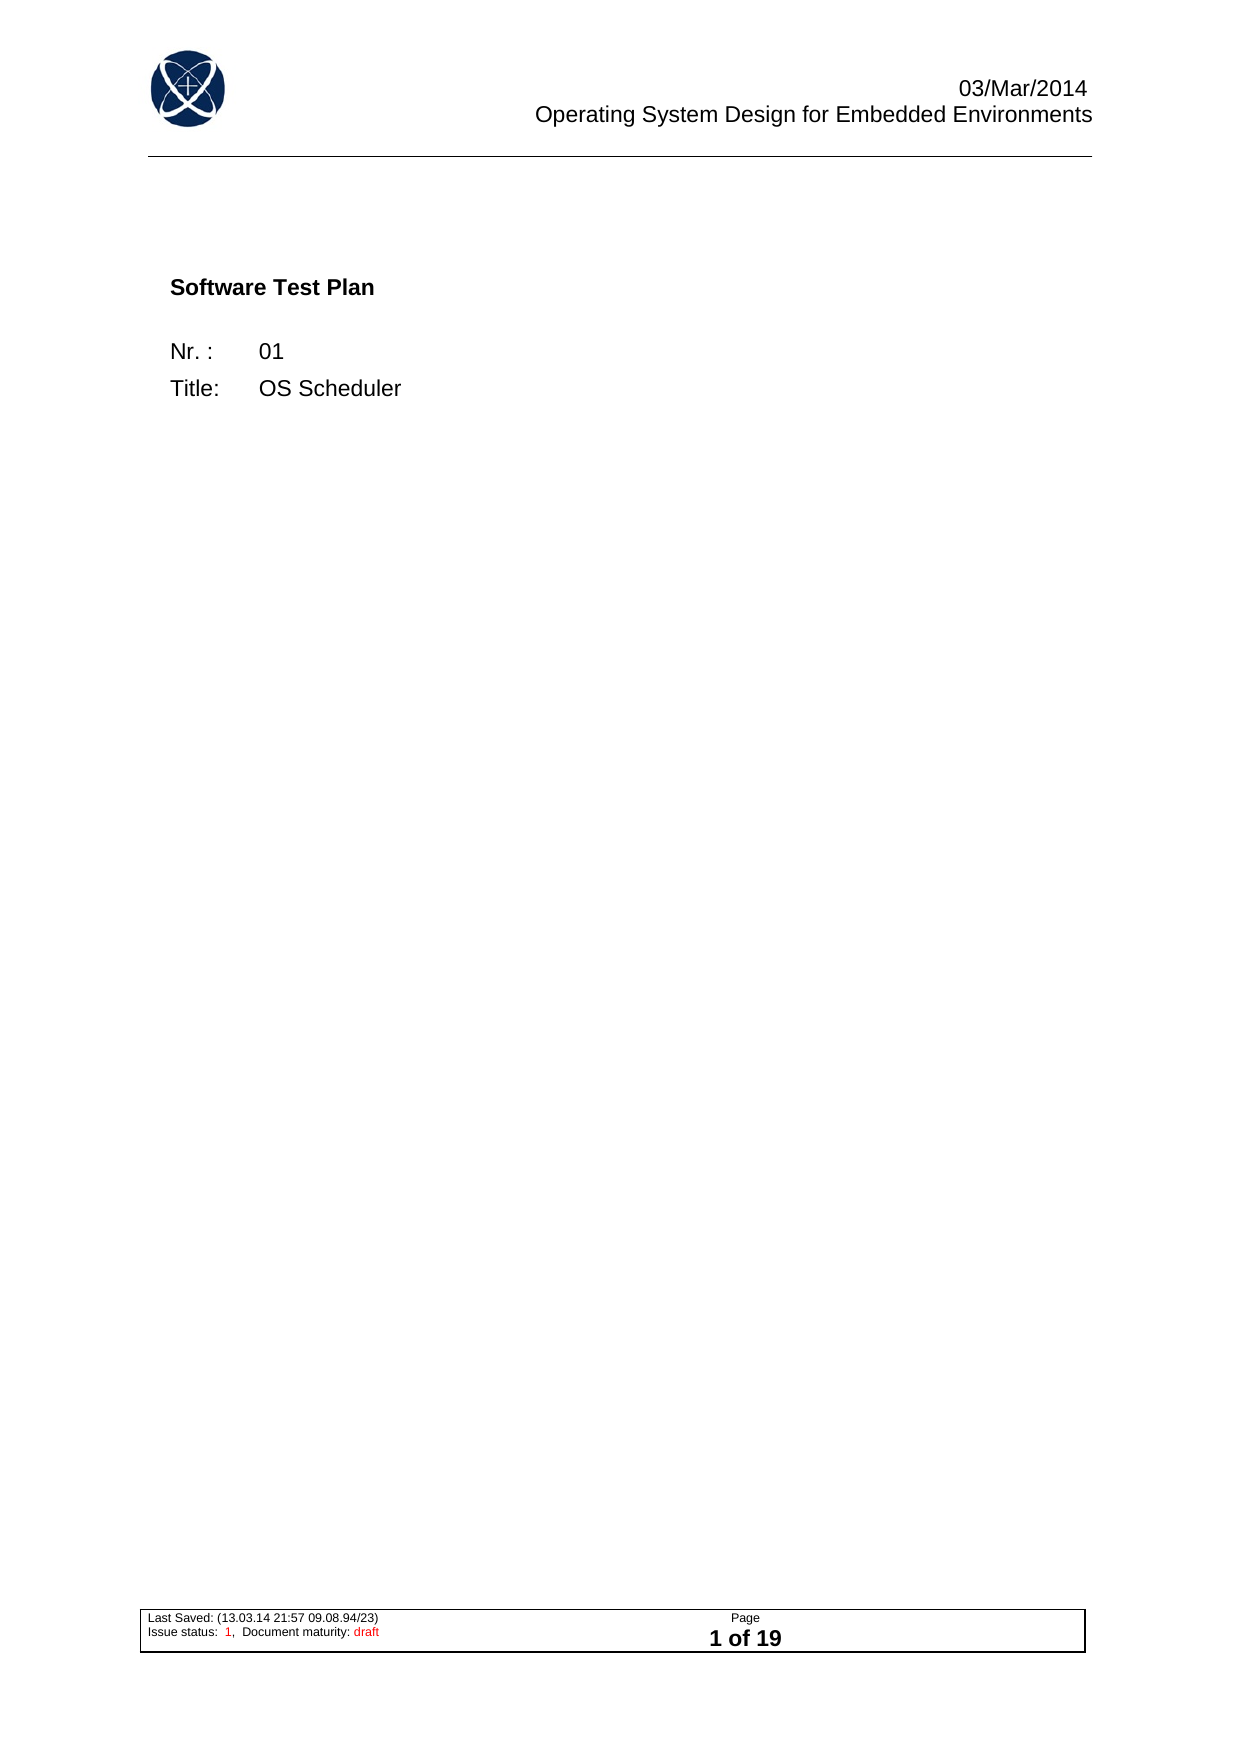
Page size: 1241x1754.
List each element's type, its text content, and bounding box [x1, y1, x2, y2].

table_header 01 [251, 326, 1109, 364]
table_cell Title: [163, 364, 251, 401]
picture [138, 47, 243, 132]
table_header Software Test Plan [163, 263, 1107, 300]
table_header Nr. : [163, 326, 251, 364]
table_cell OS Scheduler [251, 364, 1109, 401]
